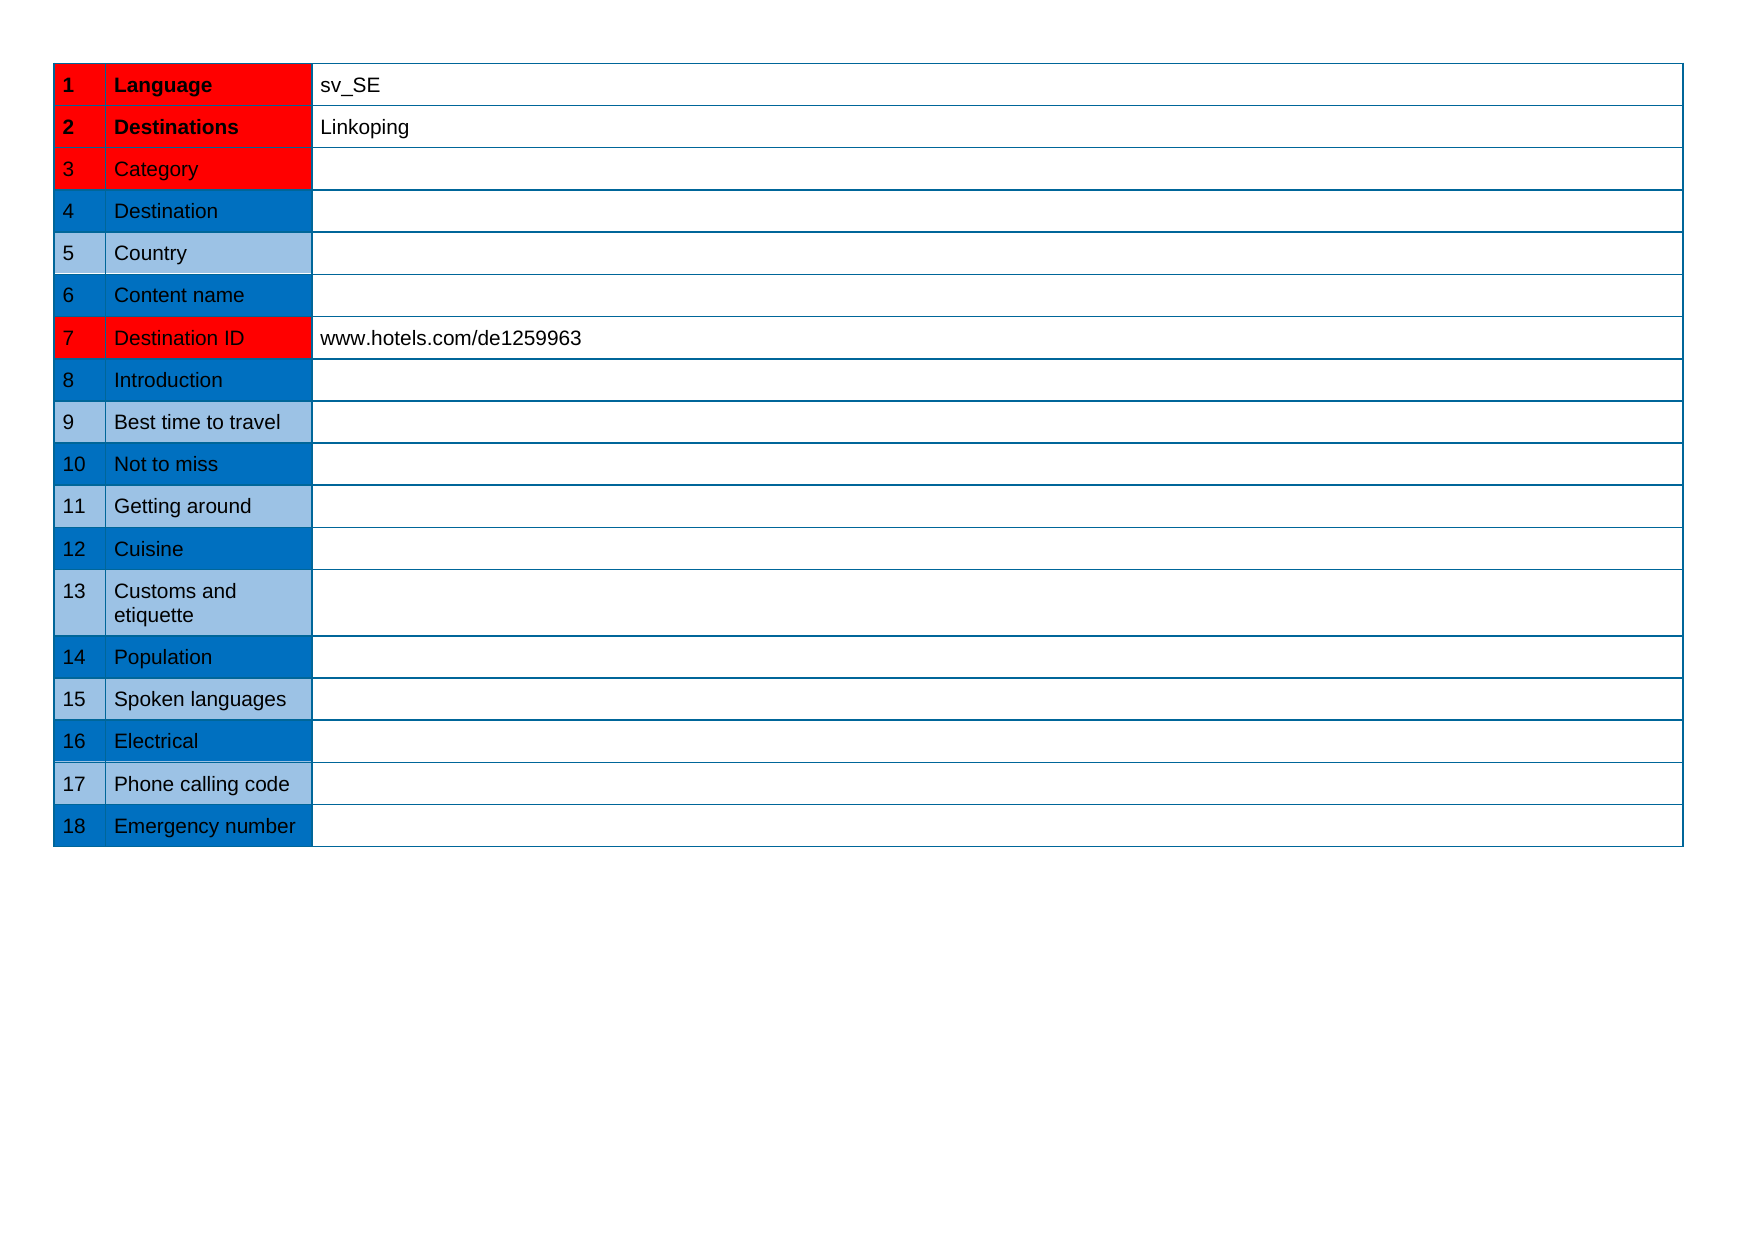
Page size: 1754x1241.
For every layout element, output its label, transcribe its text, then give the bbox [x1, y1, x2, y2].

table_cell 7 [55, 317, 105, 358]
table_cell [313, 360, 1682, 400]
table_header Language [106, 64, 311, 105]
table_header sv_SE [313, 64, 1682, 105]
table_cell Destination ID [106, 317, 311, 358]
table_cell Destinations [106, 106, 311, 147]
table_cell 13 [55, 570, 105, 635]
table_cell 8 [55, 360, 105, 400]
table_cell [313, 528, 1682, 569]
table_cell [313, 679, 1682, 719]
table_cell Country [106, 233, 311, 273]
table_cell 11 [55, 486, 105, 527]
table_cell [313, 570, 1682, 635]
table_cell 16 [55, 721, 105, 761]
table_cell [313, 402, 1682, 442]
table_cell [313, 486, 1682, 527]
table_cell [313, 444, 1682, 484]
table_cell Introduction [106, 360, 311, 400]
table_cell Phone calling code [106, 763, 311, 804]
table_cell Not to miss [106, 444, 311, 484]
table_cell Population [106, 637, 311, 677]
table_cell 2 [55, 106, 105, 147]
table_cell 6 [55, 275, 105, 316]
table_cell Content name [106, 275, 311, 316]
table_cell Customs and etiquette [106, 570, 311, 635]
table_cell [313, 805, 1682, 846]
table_cell [313, 233, 1682, 273]
table_cell 4 [55, 191, 105, 231]
table_cell Spoken languages [106, 679, 311, 719]
table_cell [313, 721, 1682, 761]
table_cell [313, 637, 1682, 677]
table_cell Best time to travel [106, 402, 311, 442]
table_cell 10 [55, 444, 105, 484]
table_cell 3 [55, 148, 105, 189]
table_header 1 [55, 64, 105, 105]
table_cell [313, 191, 1682, 231]
table_cell Emergency number [106, 805, 311, 846]
table_cell Destination [106, 191, 311, 231]
table_cell 17 [55, 763, 105, 804]
table_cell 18 [55, 805, 105, 846]
table_cell Electrical [106, 721, 311, 761]
table_cell 9 [55, 402, 105, 442]
table_cell Linkoping [313, 106, 1682, 147]
table_cell 5 [55, 233, 105, 273]
table_cell [313, 763, 1682, 804]
table_cell www.hotels.com/de1259963 [313, 317, 1682, 358]
table_cell [313, 148, 1682, 189]
table_cell 12 [55, 528, 105, 569]
table_cell 14 [55, 637, 105, 677]
table_cell Category [106, 148, 311, 189]
table_cell Cuisine [106, 528, 311, 569]
table_cell 15 [55, 679, 105, 719]
table_cell Getting around [106, 486, 311, 527]
table_cell [313, 275, 1682, 316]
